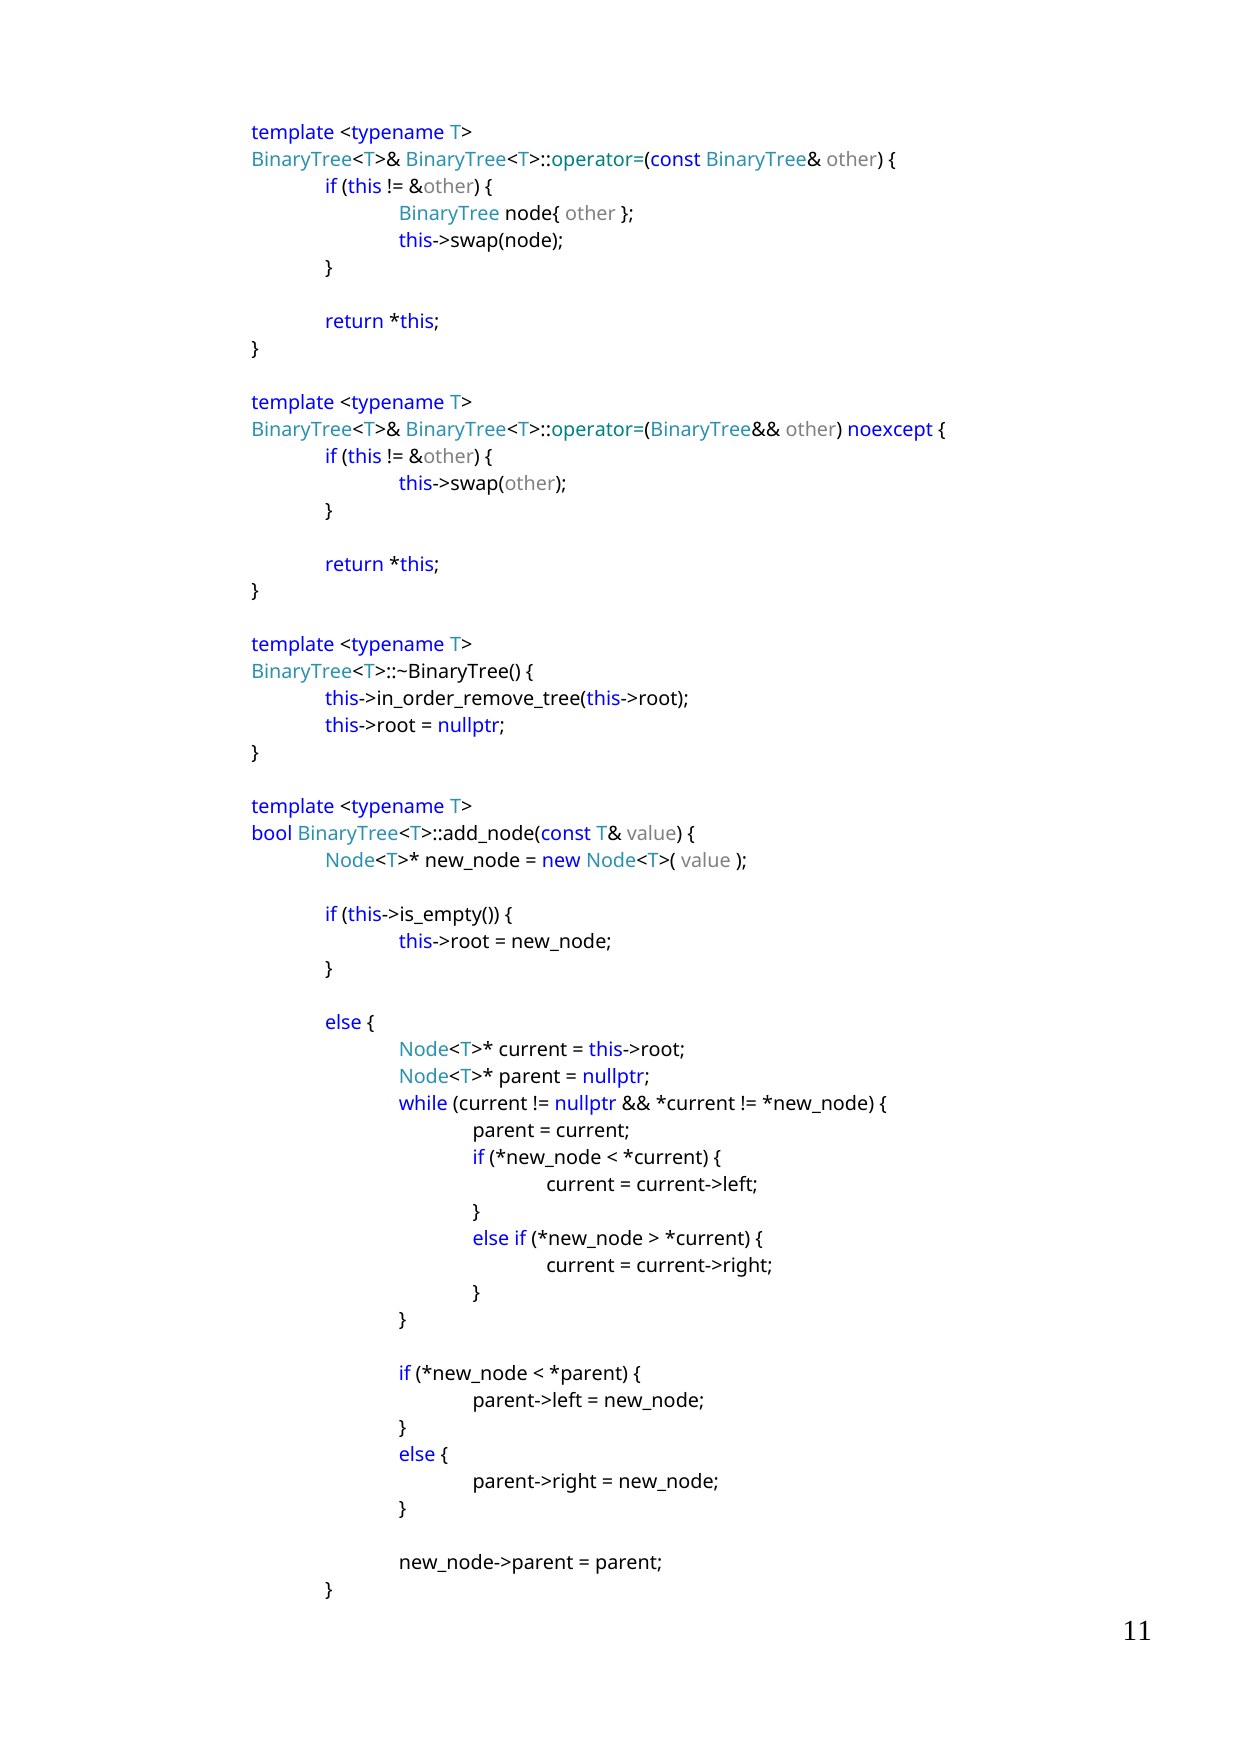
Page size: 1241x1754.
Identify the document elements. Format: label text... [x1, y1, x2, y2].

text } [177, 334, 1152, 361]
text current = current->left; [177, 1170, 1152, 1197]
text new_node->parent = parent; [177, 1548, 1152, 1575]
text this->root = new_node; [177, 927, 1152, 954]
text else if (*new_node > *current) { [177, 1224, 1152, 1251]
text template <typename T> [177, 631, 1152, 658]
text Node<T>* parent = nullptr; [177, 1062, 1152, 1089]
text this->swap(other); [177, 469, 1152, 496]
text } [177, 577, 1152, 604]
text } [177, 1197, 1152, 1224]
text if (*new_node < *parent) { [177, 1359, 1152, 1386]
text return *this; [177, 307, 1152, 334]
text parent->right = new_node; [177, 1467, 1152, 1494]
text if (this != &other) { [177, 172, 1152, 199]
text BinaryTree node{ other }; [177, 199, 1152, 226]
text this->in_order_remove_tree(this->root); [177, 685, 1152, 712]
text } [177, 1494, 1152, 1521]
text this->swap(node); [177, 226, 1152, 253]
text BinaryTree<T>& BinaryTree<T>::operator=(const BinaryTree& other) { [177, 145, 1152, 172]
text } [177, 253, 1152, 280]
text } [177, 1575, 1152, 1602]
text Node<T>* new_node = new Node<T>( value ); [177, 847, 1152, 873]
text else { [177, 1440, 1152, 1467]
text template <typename T> [177, 388, 1152, 415]
text if (*new_node < *current) { [177, 1143, 1152, 1170]
text } [177, 1278, 1152, 1305]
text } [177, 954, 1152, 981]
text BinaryTree<T>::~BinaryTree() { [177, 658, 1152, 685]
text bool BinaryTree<T>::add_node(const T& value) { [177, 819, 1152, 847]
text return *this; [177, 550, 1152, 577]
text parent->left = new_node; [177, 1386, 1152, 1413]
text template <typename T> [177, 118, 1152, 145]
text } [177, 1305, 1152, 1332]
text } [177, 496, 1152, 523]
text } [177, 1413, 1152, 1440]
text current = current->right; [177, 1251, 1152, 1278]
text } [177, 739, 1152, 766]
text this->root = nullptr; [177, 712, 1152, 739]
text while (current != nullptr && *current != *new_node) { [177, 1089, 1152, 1116]
text if (this != &other) { [177, 442, 1152, 469]
text template <typename T> [177, 793, 1152, 819]
text if (this->is_empty()) { [177, 901, 1152, 927]
text else { [177, 1008, 1152, 1035]
text Node<T>* current = this->root; [177, 1035, 1152, 1062]
text parent = current; [177, 1116, 1152, 1143]
text BinaryTree<T>& BinaryTree<T>::operator=(BinaryTree&& other) noexcept { [177, 415, 1152, 442]
